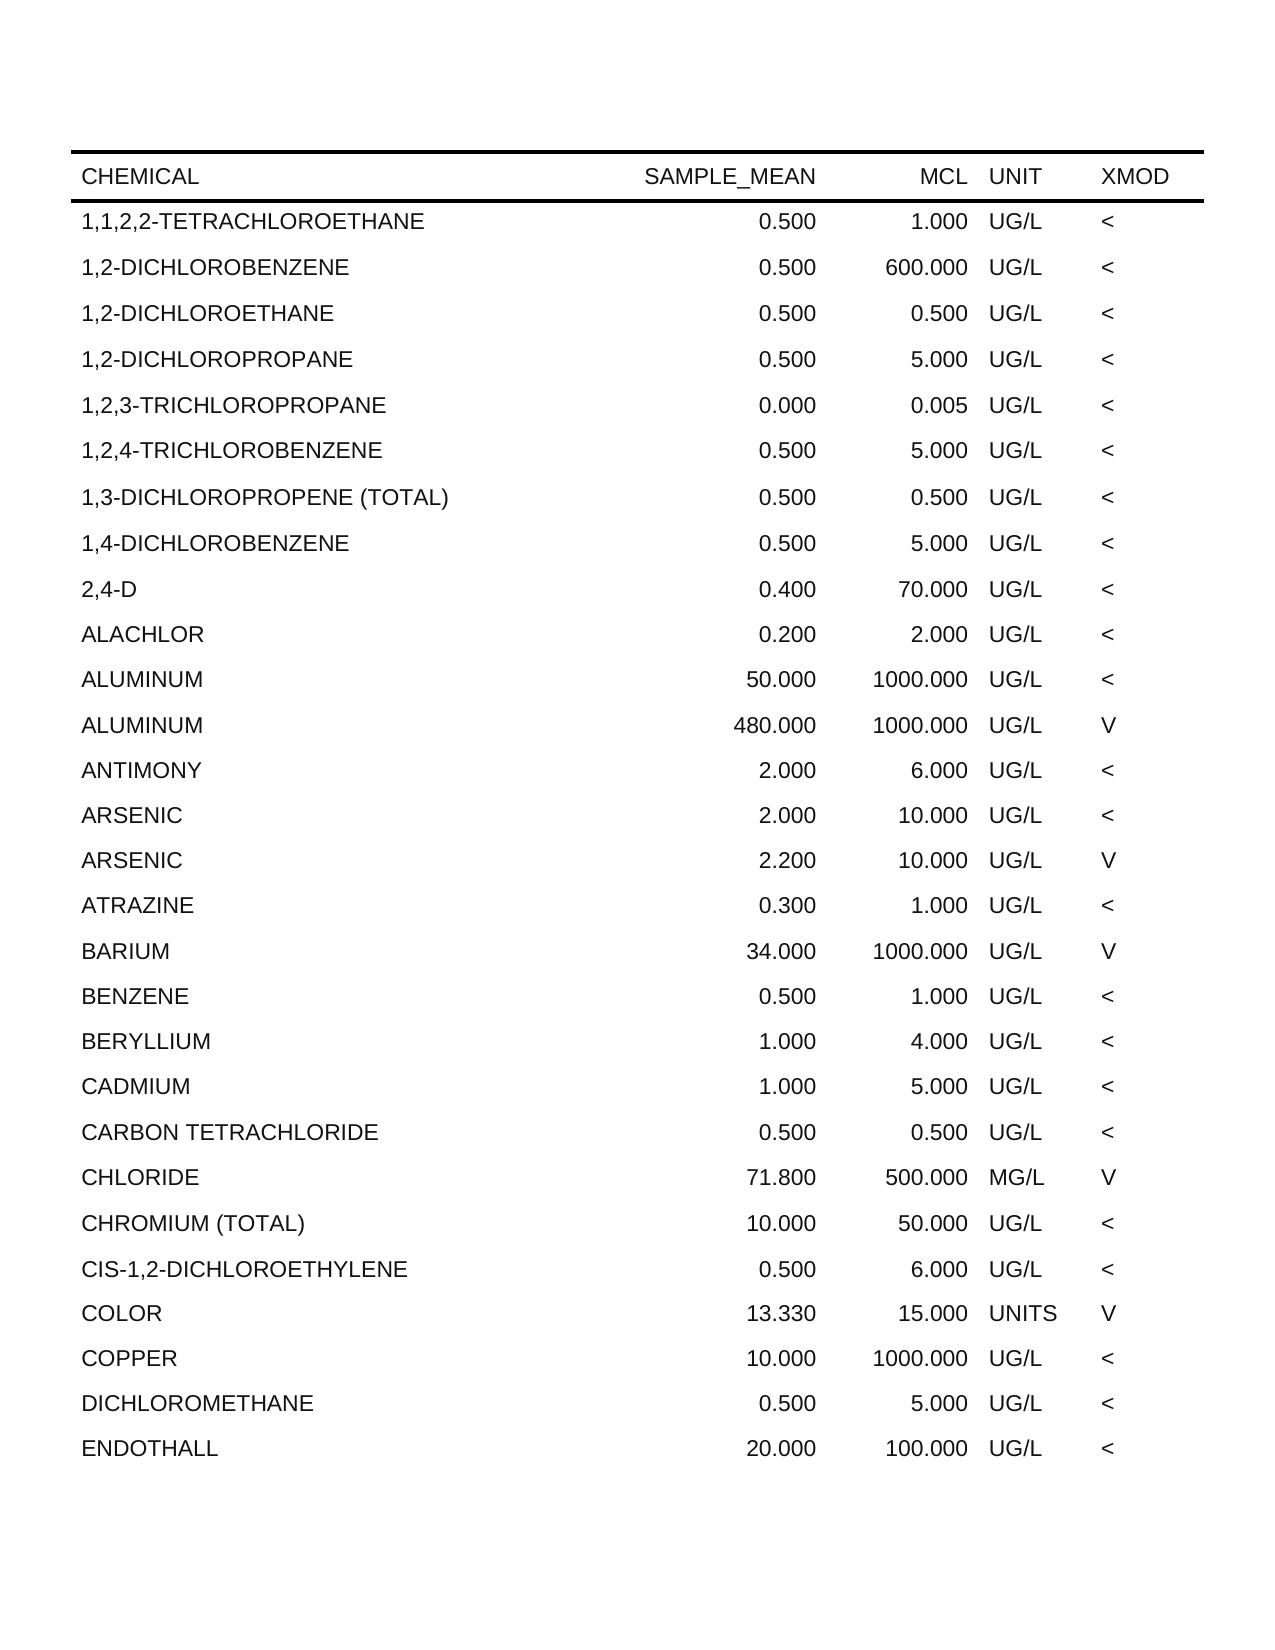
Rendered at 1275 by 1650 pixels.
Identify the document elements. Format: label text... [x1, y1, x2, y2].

table_cell UG/L [978, 428, 1090, 473]
table_cell CIS-1,2-DICHLOROETHYLENE [71, 1246, 614, 1292]
table_cell 10.000 [614, 1200, 826, 1246]
table_cell 1,2-DICHLOROPROPANE [71, 336, 614, 382]
table_cell UG/L [978, 657, 1090, 702]
table_cell 0.500 [614, 974, 826, 1019]
table_cell ARSENIC [71, 793, 614, 838]
table_cell < [1090, 612, 1204, 657]
table_cell 0.300 [614, 883, 826, 928]
table_cell 2.000 [614, 793, 826, 838]
table_cell 1.000 [614, 1019, 826, 1064]
table_cell 71.800 [614, 1154, 826, 1199]
table_cell CHROMIUM (TOTAL) [71, 1200, 614, 1246]
table_cell 0.500 [826, 474, 978, 520]
table_cell 1,2,3-TRICHLOROPROPANE [71, 382, 614, 428]
table_cell ANTIMONY [71, 748, 614, 793]
table_cell 480.000 [614, 702, 826, 747]
table_cell ARSENIC [71, 838, 614, 883]
table_cell UG/L [978, 1109, 1090, 1154]
table_cell V [1090, 838, 1204, 883]
table_cell < [1090, 1246, 1204, 1292]
table_header MCL [826, 154, 978, 198]
table_cell UG/L [978, 748, 1090, 793]
table_cell 1,2-DICHLOROETHANE [71, 290, 614, 336]
table_cell < [1090, 1200, 1204, 1246]
table_cell 10.000 [614, 1335, 826, 1381]
table_cell UG/L [978, 702, 1090, 747]
table_cell 1000.000 [826, 1335, 978, 1381]
table_cell 0.500 [826, 1109, 978, 1154]
table_cell 20.000 [614, 1426, 826, 1471]
table_cell BERYLLIUM [71, 1019, 614, 1064]
table_cell < [1090, 566, 1204, 612]
table_cell UG/L [978, 244, 1090, 290]
table_cell 1.000 [614, 1064, 826, 1109]
table_cell ALACHLOR [71, 612, 614, 657]
table_cell UNITS [978, 1292, 1090, 1335]
table_cell UG/L [978, 1426, 1090, 1471]
table_cell < [1090, 748, 1204, 793]
table_cell < [1090, 474, 1204, 520]
table_cell ENDOTHALL [71, 1426, 614, 1471]
table_cell 2.000 [826, 612, 978, 657]
table_cell < [1090, 520, 1204, 566]
table_cell < [1090, 1109, 1204, 1154]
table_cell UG/L [978, 382, 1090, 428]
table_cell 0.400 [614, 566, 826, 612]
table_cell BENZENE [71, 974, 614, 1019]
table_cell 6.000 [826, 748, 978, 793]
table_cell 5.000 [826, 1381, 978, 1426]
table_cell 0.500 [826, 290, 978, 336]
table_cell MG/L [978, 1154, 1090, 1199]
table_cell 1000.000 [826, 657, 978, 702]
table_cell 500.000 [826, 1154, 978, 1199]
table_cell 100.000 [826, 1426, 978, 1471]
table_cell UG/L [978, 1019, 1090, 1064]
table_cell 0.005 [826, 382, 978, 428]
table_cell 5.000 [826, 336, 978, 382]
table_header CHEMICAL [71, 154, 614, 198]
table_cell BARIUM [71, 928, 614, 973]
table_cell 1.000 [826, 203, 978, 244]
table_cell 5.000 [826, 428, 978, 473]
table_cell V [1090, 1154, 1204, 1199]
table_cell UG/L [978, 520, 1090, 566]
table_cell 5.000 [826, 520, 978, 566]
table_cell < [1090, 203, 1204, 244]
table_cell 1.000 [826, 974, 978, 1019]
table_cell < [1090, 657, 1204, 702]
table_cell < [1090, 1019, 1204, 1064]
table_cell 70.000 [826, 566, 978, 612]
table_cell UG/L [978, 793, 1090, 838]
table_cell 0.500 [614, 244, 826, 290]
table_cell CARBON TETRACHLORIDE [71, 1109, 614, 1154]
table_cell 0.500 [614, 290, 826, 336]
table_cell V [1090, 928, 1204, 973]
table_cell COPPER [71, 1335, 614, 1381]
table_cell < [1090, 336, 1204, 382]
table_cell UG/L [978, 566, 1090, 612]
table_cell 0.500 [614, 1109, 826, 1154]
table_cell < [1090, 974, 1204, 1019]
table_cell 0.500 [614, 428, 826, 473]
table_cell UG/L [978, 612, 1090, 657]
table_cell 2.000 [614, 748, 826, 793]
table_cell < [1090, 290, 1204, 336]
table_cell 6.000 [826, 1246, 978, 1292]
table_cell UG/L [978, 474, 1090, 520]
table_cell 0.500 [614, 336, 826, 382]
table_cell < [1090, 382, 1204, 428]
table_cell 1.000 [826, 883, 978, 928]
table_cell < [1090, 883, 1204, 928]
table_cell V [1090, 1292, 1204, 1335]
table_cell 5.000 [826, 1064, 978, 1109]
table_cell UG/L [978, 883, 1090, 928]
table_cell 0.500 [614, 1381, 826, 1426]
table_header XMOD [1090, 154, 1204, 198]
table_cell < [1090, 1335, 1204, 1381]
table_cell < [1090, 1381, 1204, 1426]
table_cell 34.000 [614, 928, 826, 973]
table_cell 2,4-D [71, 566, 614, 612]
table_cell 0.500 [614, 474, 826, 520]
table_cell UG/L [978, 290, 1090, 336]
table_cell 1000.000 [826, 928, 978, 973]
table_cell UG/L [978, 1335, 1090, 1381]
table_header UNIT [978, 154, 1090, 198]
table_cell 0.500 [614, 520, 826, 566]
table_cell 1000.000 [826, 702, 978, 747]
table_cell < [1090, 428, 1204, 473]
table_cell 0.500 [614, 203, 826, 244]
table_cell < [1090, 1064, 1204, 1109]
table_cell 1,3-DICHLOROPROPENE (TOTAL) [71, 474, 614, 520]
table_cell ATRAZINE [71, 883, 614, 928]
table_cell UG/L [978, 336, 1090, 382]
table_cell CADMIUM [71, 1064, 614, 1109]
table_cell ALUMINUM [71, 657, 614, 702]
table_cell 13.330 [614, 1292, 826, 1335]
table_cell 10.000 [826, 838, 978, 883]
table_cell 1,1,2,2-TETRACHLOROETHANE [71, 203, 614, 244]
table_cell UG/L [978, 1381, 1090, 1426]
table_cell UG/L [978, 1246, 1090, 1292]
table_cell 15.000 [826, 1292, 978, 1335]
table_cell 600.000 [826, 244, 978, 290]
table_cell 0.500 [614, 1246, 826, 1292]
table_cell UG/L [978, 974, 1090, 1019]
table_cell UG/L [978, 838, 1090, 883]
table_cell UG/L [978, 928, 1090, 973]
table_cell 0.200 [614, 612, 826, 657]
table_cell 50.000 [826, 1200, 978, 1246]
table_cell UG/L [978, 203, 1090, 244]
table_cell ALUMINUM [71, 702, 614, 747]
table_cell 10.000 [826, 793, 978, 838]
table_cell 0.000 [614, 382, 826, 428]
table_cell 1,2,4-TRICHLOROBENZENE [71, 428, 614, 473]
table_cell 4.000 [826, 1019, 978, 1064]
table_cell 1,2-DICHLOROBENZENE [71, 244, 614, 290]
table_cell < [1090, 1426, 1204, 1471]
table_cell < [1090, 793, 1204, 838]
table_cell DICHLOROMETHANE [71, 1381, 614, 1426]
table_cell 1,4-DICHLOROBENZENE [71, 520, 614, 566]
table_cell 50.000 [614, 657, 826, 702]
table_cell 2.200 [614, 838, 826, 883]
table_cell UG/L [978, 1200, 1090, 1246]
table_header SAMPLE_MEAN [614, 154, 826, 198]
table_cell < [1090, 244, 1204, 290]
table_cell UG/L [978, 1064, 1090, 1109]
table_cell V [1090, 702, 1204, 747]
table_cell CHLORIDE [71, 1154, 614, 1199]
table_cell COLOR [71, 1292, 614, 1335]
